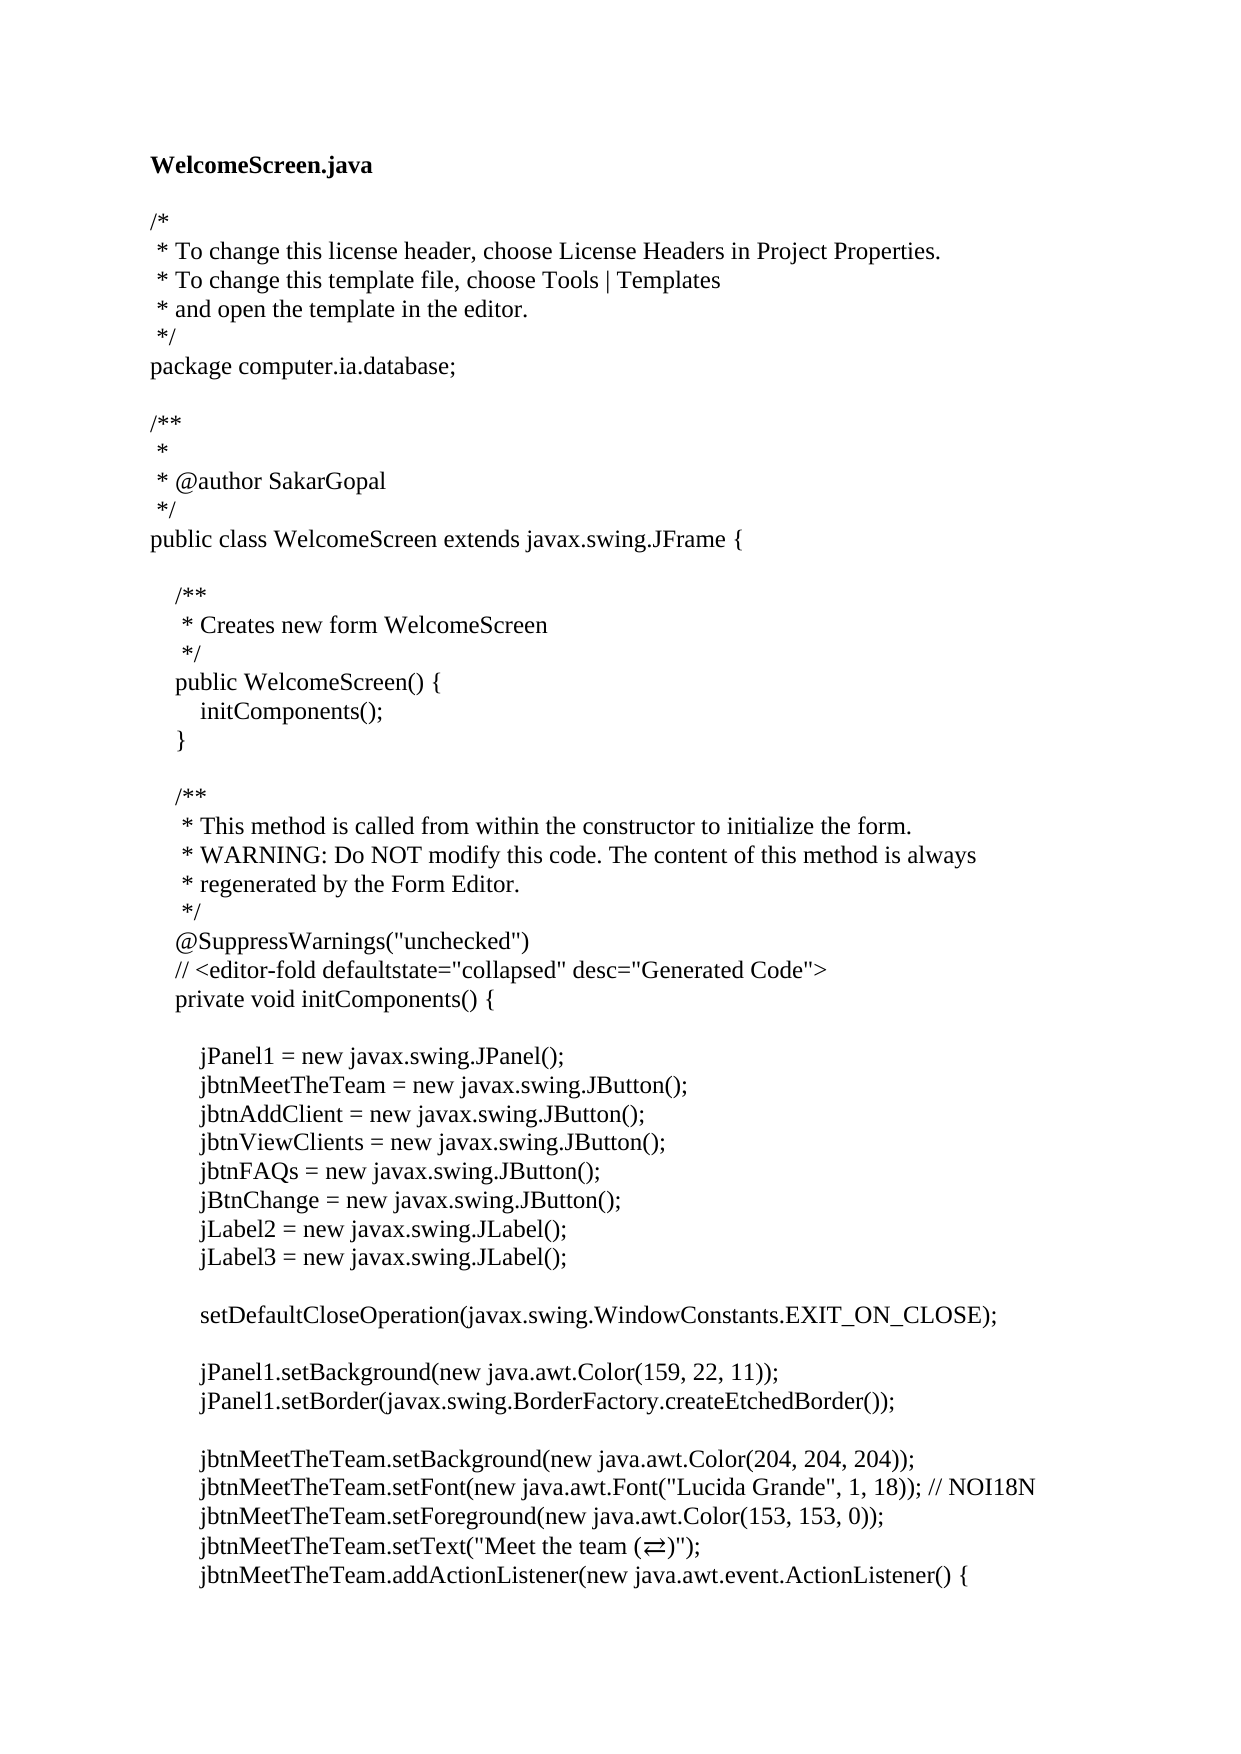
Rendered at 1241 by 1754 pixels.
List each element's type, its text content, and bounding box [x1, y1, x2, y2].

text jPanel1.setBorder(javax.swing.BorderFactory.createEtchedBorder()); [150, 1386, 1090, 1415]
text initComponents(); [150, 696, 1090, 725]
text /** [150, 581, 1090, 610]
text * Creates new form WelcomeScreen [150, 610, 1090, 639]
text /* [150, 207, 1090, 236]
text jLabel3 = new javax.swing.JLabel(); [150, 1242, 1090, 1271]
text WelcomeScreen.java [150, 150, 1090, 179]
text package computer.ia.database; [150, 351, 1090, 380]
text /** [150, 782, 1090, 811]
text jbtnMeetTheTeam.setBackground(new java.awt.Color(204, 204, 204)); [150, 1444, 1090, 1472]
text * [150, 437, 1090, 466]
text jbtnMeetTheTeam = new javax.swing.JButton(); [150, 1070, 1090, 1099]
text * To change this template file, choose Tools | Templates [150, 265, 1090, 294]
text */ [150, 495, 1090, 524]
text } [150, 725, 1090, 754]
text * @author SakarGopal [150, 466, 1090, 495]
text jbtnAddClient = new javax.swing.JButton(); [150, 1099, 1090, 1127]
text jbtnFAQs = new javax.swing.JButton(); [150, 1156, 1090, 1185]
text * regenerated by the Form Editor. [150, 869, 1090, 897]
text private void initComponents() { [150, 984, 1090, 1012]
text jBtnChange = new javax.swing.JButton(); [150, 1185, 1090, 1214]
text */ [150, 897, 1090, 926]
text * This method is called from within the constructor to initialize the form. [150, 811, 1090, 840]
text jPanel1 = new javax.swing.JPanel(); [150, 1041, 1090, 1070]
text public class WelcomeScreen extends javax.swing.JFrame { [150, 524, 1090, 552]
text */ [150, 322, 1090, 351]
text */ [150, 639, 1090, 667]
text jbtnViewClients = new javax.swing.JButton(); [150, 1127, 1090, 1156]
text // <editor-fold defaultstate="collapsed" desc="Generated Code"> [150, 955, 1090, 984]
text @SuppressWarnings("unchecked") [150, 926, 1090, 955]
text jbtnMeetTheTeam.addActionListener(new java.awt.event.ActionListener() { [150, 1560, 1090, 1589]
text jLabel2 = new javax.swing.JLabel(); [150, 1214, 1090, 1242]
text jbtnMeetTheTeam.setFont(new java.awt.Font("Lucida Grande", 1, 18)); // NOI18N [150, 1472, 1090, 1501]
text jPanel1.setBackground(new java.awt.Color(159, 22, 11)); [150, 1357, 1090, 1386]
text public WelcomeScreen() { [150, 667, 1090, 696]
text setDefaultCloseOperation(javax.swing.WindowConstants.EXIT_ON_CLOSE); [150, 1300, 1090, 1329]
text /** [150, 409, 1090, 437]
text jbtnMeetTheTeam.setForeground(new java.awt.Color(153, 153, 0)); [150, 1501, 1090, 1530]
text * To change this license header, choose License Headers in Project Properties. [150, 236, 1090, 265]
text * WARNING: Do NOT modify this code. The content of this method is always [150, 840, 1090, 869]
text jbtnMeetTheTeam.setText("Meet the team (⇄)"); [150, 1530, 1090, 1560]
text * and open the template in the editor. [150, 294, 1090, 322]
